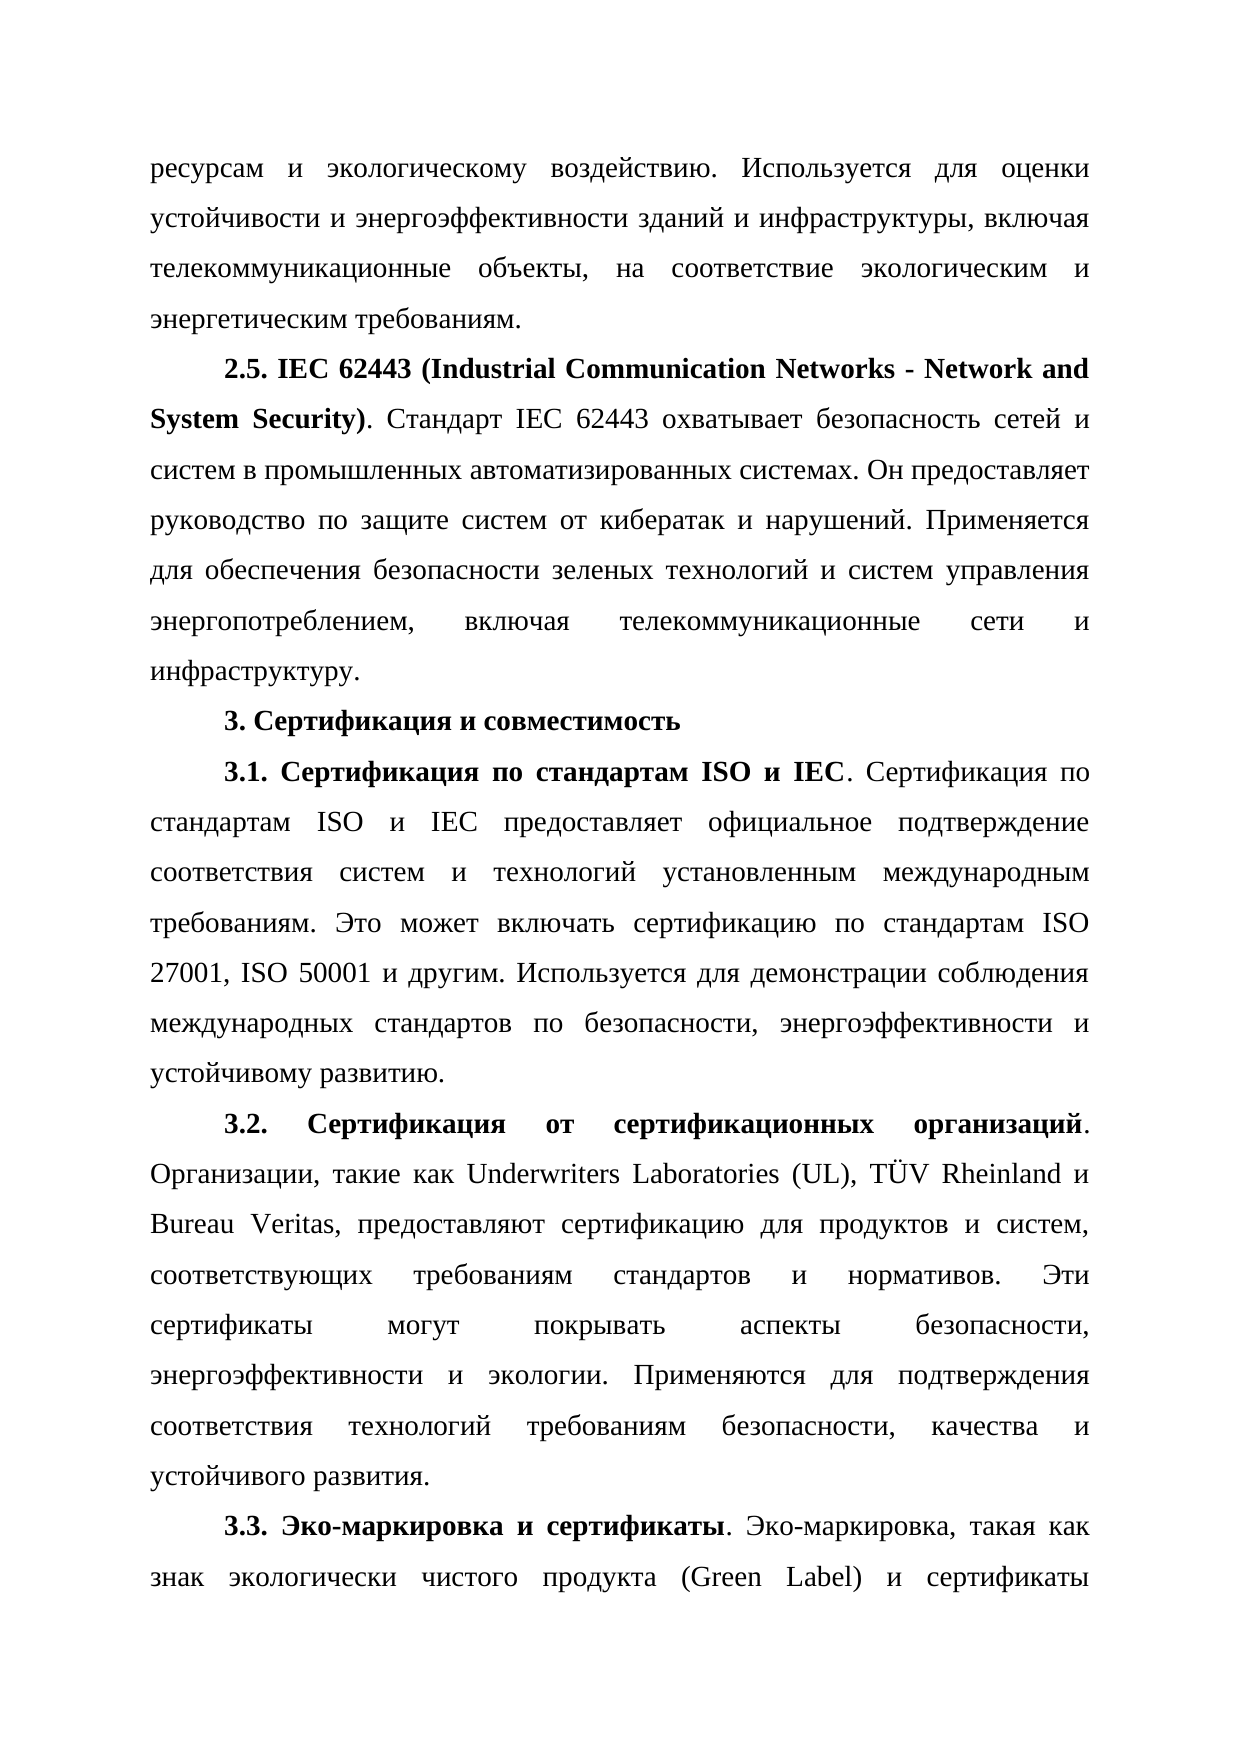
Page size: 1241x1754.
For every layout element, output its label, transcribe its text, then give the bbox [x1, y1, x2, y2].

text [150, 150, 1090, 334]
text 3.2. Сертификация от сертификационных организаций. Организации, такие как Underwriters Laboratories (UL), TÜV Rheinland и Bureau Veritas, предоставляют сертификацию для продуктов и систем, соответствующих требованиям стандартов и нормативов. Эти сертификаты могут покрывать аспекты безопасности, энергоэффективности и экологии. Применяются для подтверждения соответствия технологий требованиям безопасности, качества и устойчивого развития. [150, 1106, 1090, 1492]
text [150, 1508, 1090, 1592]
text 3. Сертификация и совместимость [150, 703, 1090, 737]
text 3.1. Сертификация по стандартам ISO и IEC. Сертификация по стандартам ISO и IEC предоставляет официальное подтверждение соответствия систем и технологий установленным международным требованиям. Это может включать сертификацию по стандартам ISO 27001, ISO 50001 и другим. Используется для демонстрации соблюдения международных стандартов по безопасности, энергоэффективности и устойчивому развитию. [150, 754, 1090, 1089]
text 2.5. IEC 62443 (Industrial Communication Networks - Network and System Security). Стандарт IEC 62443 охватывает безопасность сетей и систем в промышленных автоматизированных системах. Он предоставляет руководство по защите систем от кибератак и нарушений. Применяется для обеспечения безопасности зеленых технологий и систем управления энергопотреблением, включая телекоммуникационные сети и инфраструктуру. [150, 351, 1090, 687]
